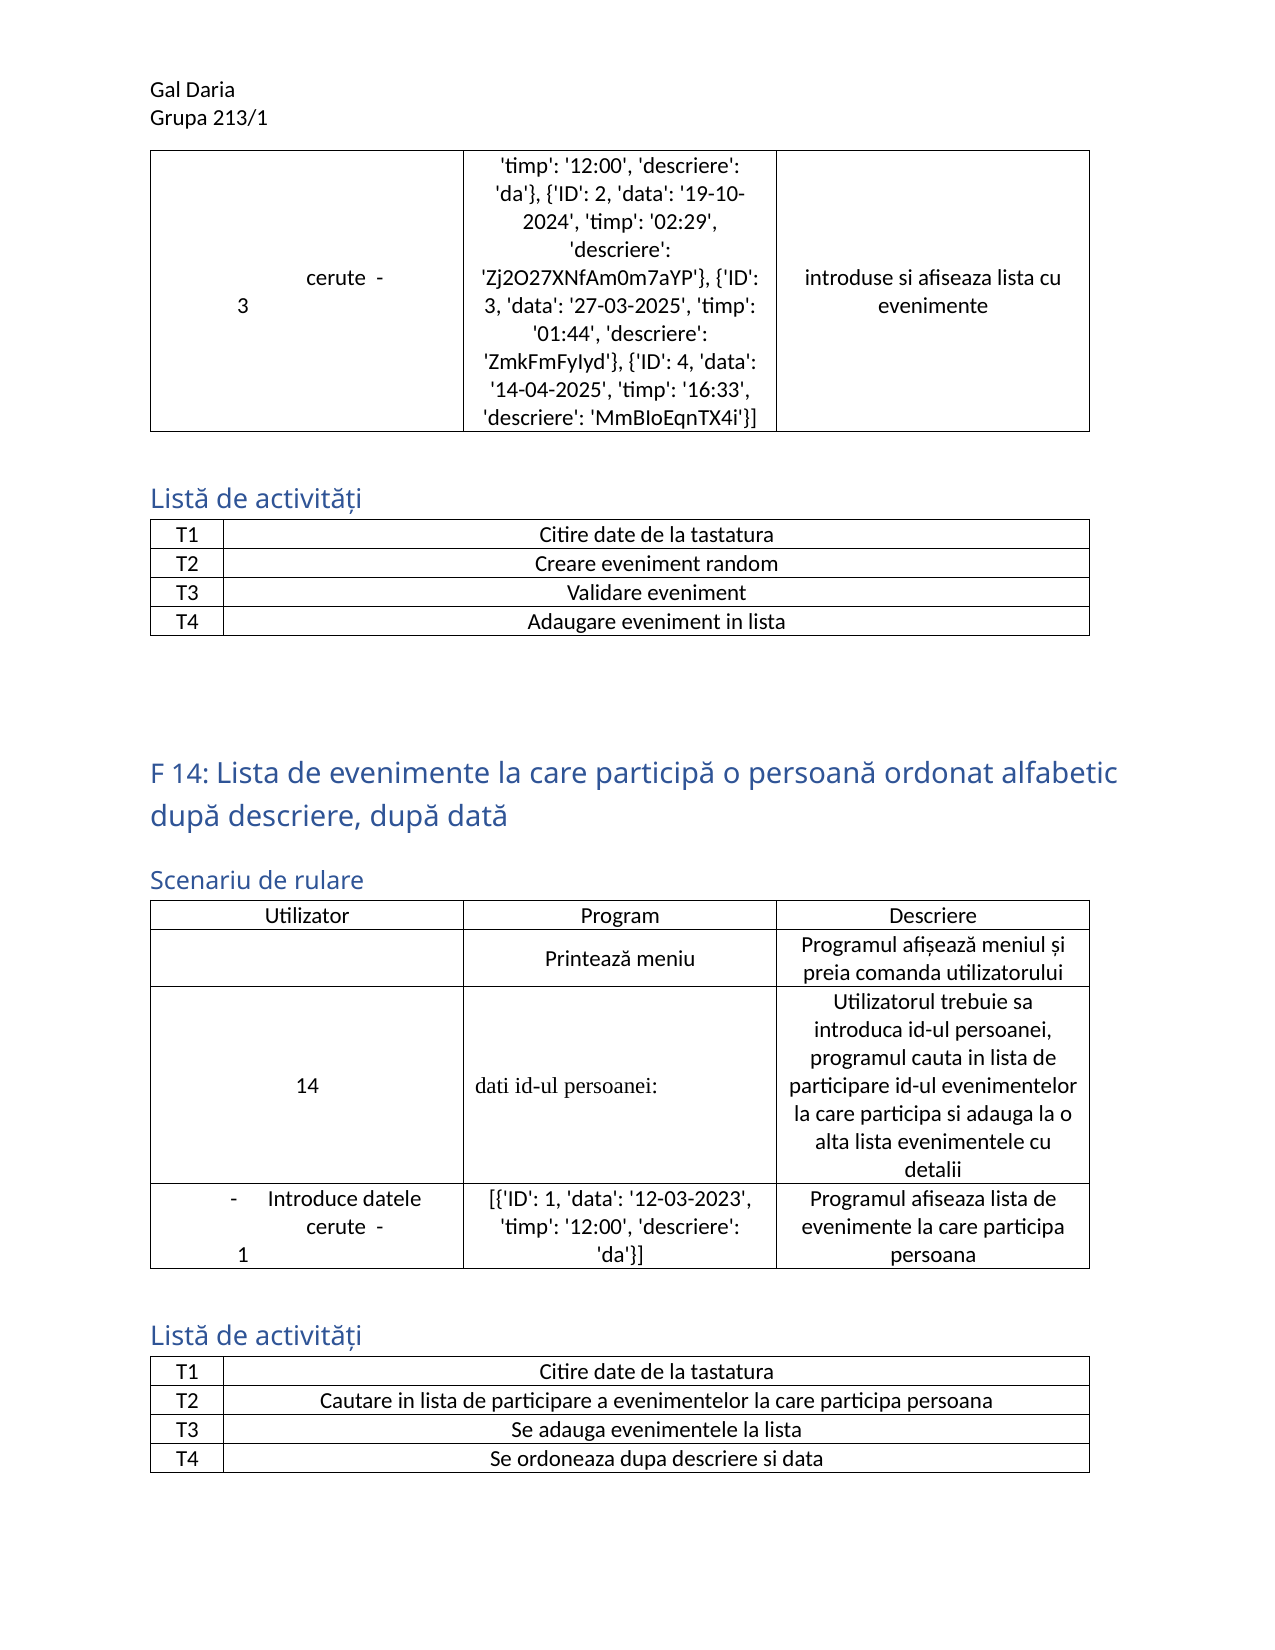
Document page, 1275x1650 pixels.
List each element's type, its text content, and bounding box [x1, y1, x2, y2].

table_cell T3 [151, 1415, 223, 1443]
table_cell Se adauga evenimentele la lista [224, 1415, 1089, 1443]
table_header Program [464, 901, 776, 929]
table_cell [151, 151, 463, 431]
table_cell [151, 930, 463, 986]
table_cell Programul afișează meniul și preia comanda utilizatorului [777, 930, 1089, 986]
table_header Descriere [777, 901, 1089, 929]
subtitle Listă de activități [150, 1316, 1125, 1353]
table_header T1 [151, 520, 223, 548]
table_cell T2 [151, 549, 223, 577]
table_cell Introduce datele cerute - 1 [151, 1184, 463, 1268]
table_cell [464, 151, 776, 431]
subtitle Scenariu de rulare [150, 863, 1125, 897]
table_cell Programul afiseaza lista de evenimente la care participa persoana [777, 1184, 1089, 1268]
table_cell Utilizatorul trebuie sa introduca id-ul persoanei, programul cauta in lista de participare id-ul evenimentelor la care participa si adauga la o alta lista evenimentele cu detalii [777, 987, 1089, 1183]
table_cell [{'ID': 1, 'data': '12-03-2023', 'timp': '12:00', 'descriere': 'da'}] [464, 1184, 776, 1268]
table_cell 14 [151, 987, 463, 1183]
table_cell T3 [151, 578, 223, 606]
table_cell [777, 151, 1089, 431]
table_cell Creare eveniment random [224, 549, 1089, 577]
table_header T1 [151, 1357, 223, 1385]
table_cell T2 [151, 1386, 223, 1414]
table_header Citire date de la tastatura [224, 520, 1089, 548]
table_cell Printează meniu [464, 930, 776, 986]
table_cell T4 [151, 1444, 223, 1472]
table_header Citire date de la tastatura [224, 1357, 1089, 1385]
subtitle Listă de activități [150, 479, 1125, 516]
table_cell T4 [151, 607, 223, 635]
table_cell Cautare in lista de participare a evenimentelor la care participa persoana [224, 1386, 1089, 1414]
table_cell Validare eveniment [224, 578, 1089, 606]
table_cell dati id-ul persoanei: [464, 987, 776, 1183]
subtitle F 14: Lista de evenimente la care participă o persoană ordonat alfabetic după descriere, după dată [150, 752, 1125, 835]
table_cell Se ordoneaza dupa descriere si data [224, 1444, 1089, 1472]
table_header Utilizator [151, 901, 463, 929]
table_cell Adaugare eveniment in lista [224, 607, 1089, 635]
